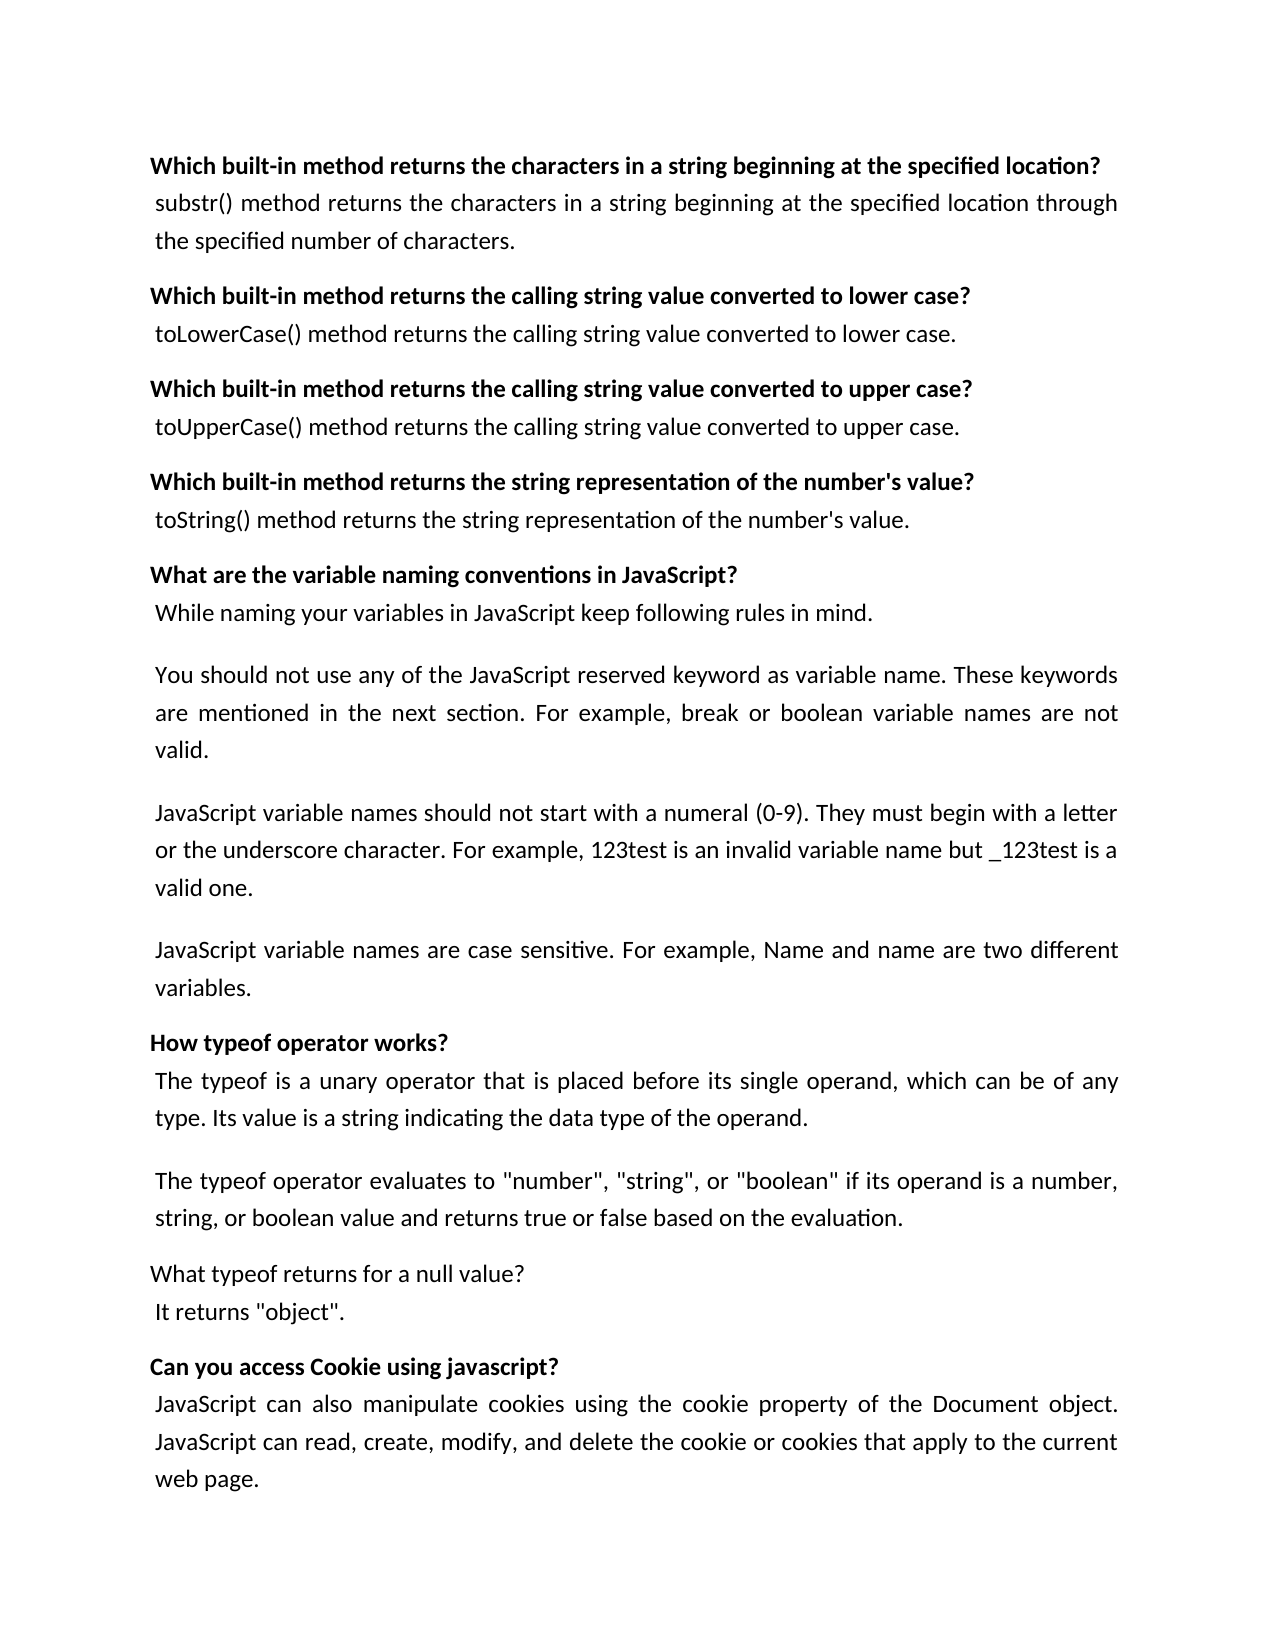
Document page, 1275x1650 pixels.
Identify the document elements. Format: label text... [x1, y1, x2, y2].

text The typeof operator evaluates to "number", "string", or "boolean" if its operand is a number, string, or boolean value and returns true or false based on the evaluation. [155, 1158, 1120, 1233]
text Can you access Cookie using javascript? [150, 1351, 1125, 1382]
text You should not use any of the JavaScript reserved keyword as variable name. These keywords are mentioned in the next section. For example, break or boolean variable names are not valid. [155, 653, 1120, 765]
text JavaScript can also manipulate cookies using the cookie property of the Document object. JavaScript can read, create, modify, and delete the cookie or cookies that apply to the current web page. [155, 1382, 1120, 1494]
text toUpperCase() method returns the calling string value converted to upper case. [155, 404, 1120, 442]
text substr() method returns the characters in a string beginning at the specified location through the specified number of characters. [155, 181, 1120, 256]
text Which built-in method returns the calling string value converted to upper case? [150, 373, 1125, 404]
text toString() method returns the string representation of the number's value. [155, 497, 1120, 534]
text JavaScript variable names should not start with a numeral (0-9). They must begin with a letter or the underscore character. For example, 123test is an invalid variable name but _123test is a valid one. [155, 790, 1120, 903]
text What typeof returns for a null value? [150, 1258, 1125, 1289]
text How typeof operator works? [150, 1028, 1125, 1058]
text toLowerCase() method returns the calling string value converted to lower case. [155, 311, 1120, 348]
text Which built-in method returns the calling string value converted to lower case? [150, 281, 1125, 311]
text The typeof is a unary operator that is placed before its single operand, which can be of any type. Its value is a string indicating the data type of the operand. [155, 1058, 1120, 1133]
text While naming your variables in JavaScript keep following rules in mind. [155, 590, 1120, 628]
text It returns "object". [155, 1289, 1120, 1326]
text Which built-in method returns the characters in a string beginning at the specified location? [150, 150, 1125, 181]
text What are the variable naming conventions in JavaScript? [150, 559, 1125, 590]
text Which built-in method returns the string representation of the number's value? [150, 467, 1125, 497]
text JavaScript variable names are case sensitive. For example, Name and name are two different variables. [155, 928, 1120, 1003]
